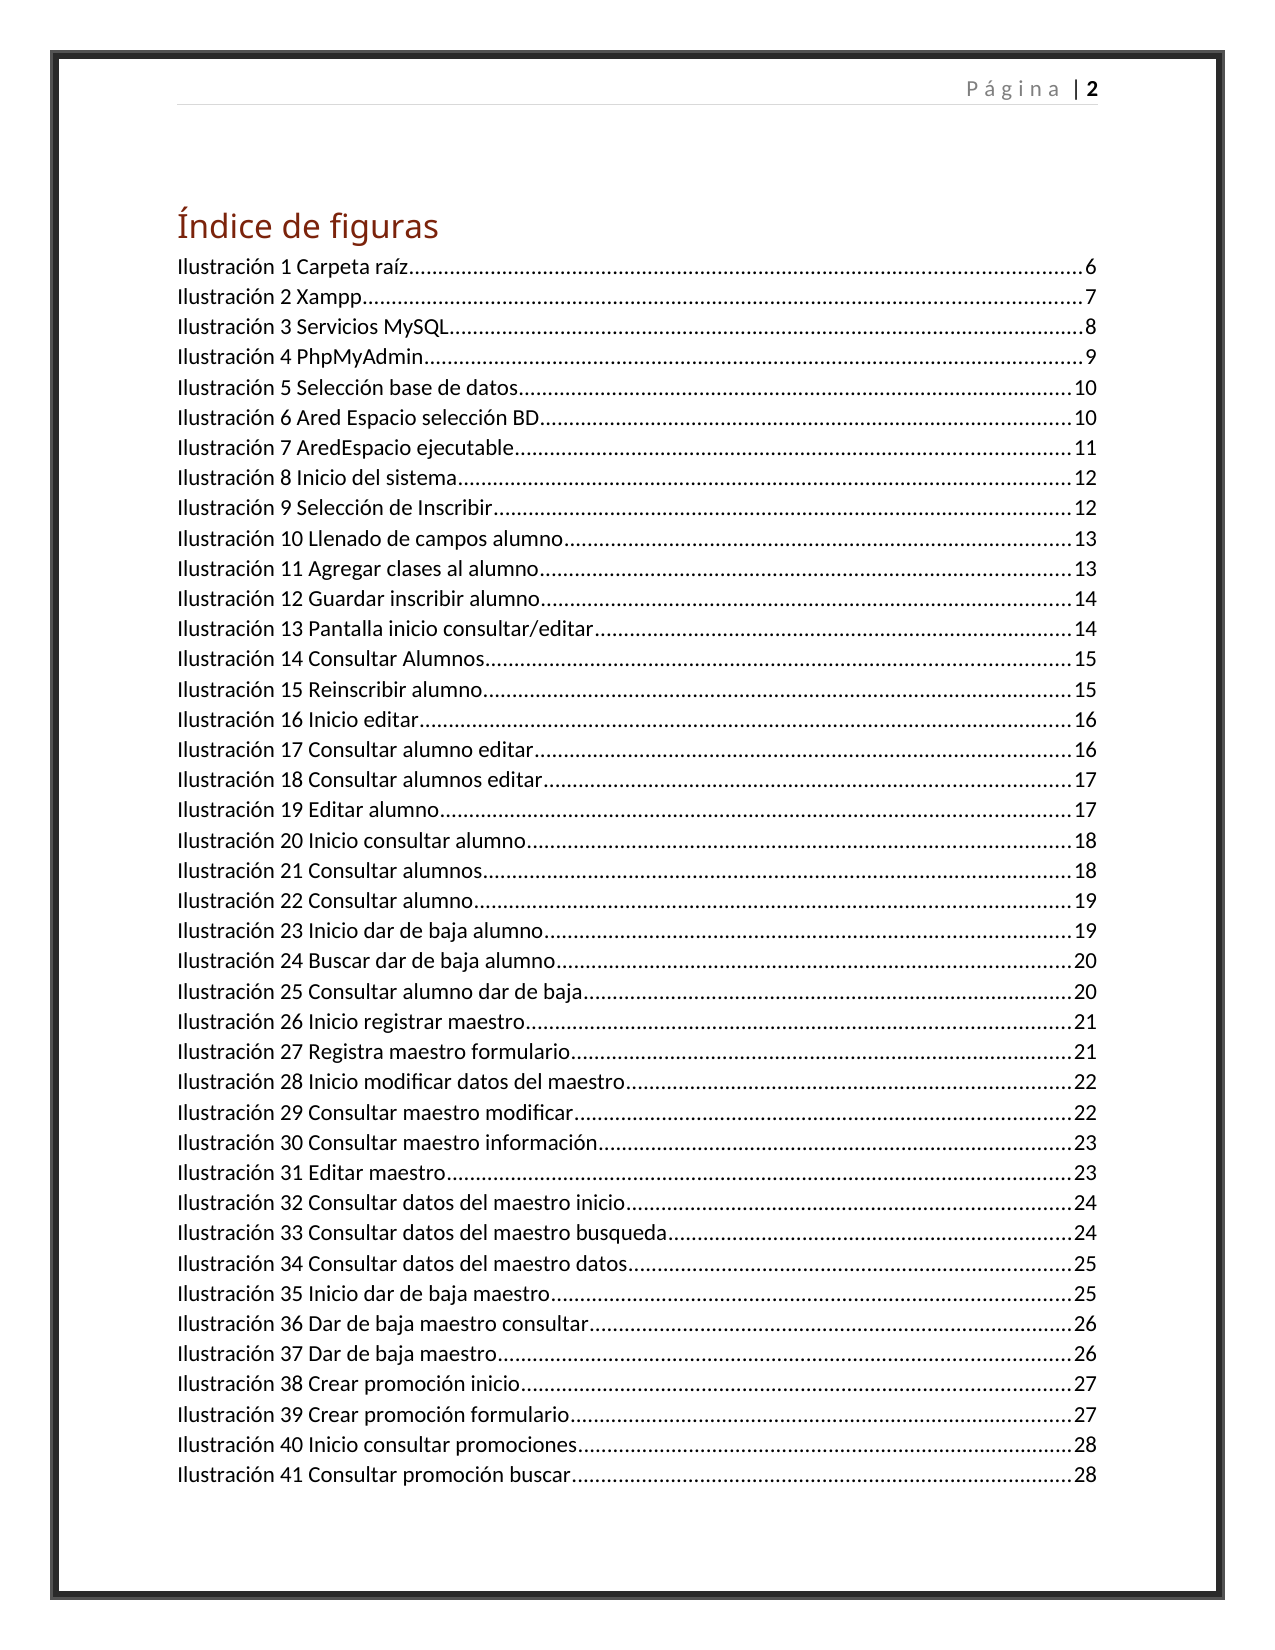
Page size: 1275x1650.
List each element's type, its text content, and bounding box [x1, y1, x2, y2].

text Ilustración 5 Selección base de datos 10 [177, 373, 1098, 401]
text Ilustración 10 Llenado de campos alumno 13 [177, 524, 1098, 552]
text Ilustración 40 Inicio consultar promociones 28 [177, 1430, 1098, 1458]
text Ilustración 27 Registra maestro formulario 21 [177, 1037, 1098, 1065]
text Ilustración 12 Guardar inscribir alumno 14 [177, 584, 1098, 612]
text Ilustración 13 Pantalla inicio consultar/editar 14 [177, 614, 1098, 642]
text Ilustración 24 Buscar dar de baja alumno 20 [177, 947, 1098, 974]
text Ilustración 41 Consultar promoción buscar 28 [177, 1460, 1098, 1488]
text Ilustración 1 Carpeta raíz 6 [177, 252, 1098, 280]
text Ilustración 9 Selección de Inscribir 12 [177, 493, 1098, 521]
text Ilustración 8 Inicio del sistema 12 [177, 463, 1098, 491]
text Ilustración 36 Dar de baja maestro consultar 26 [177, 1309, 1098, 1337]
text Ilustración 39 Crear promoción formulario 27 [177, 1400, 1098, 1428]
text Ilustración 20 Inicio consultar alumno 18 [177, 826, 1098, 854]
text Ilustración 30 Consultar maestro información 23 [177, 1128, 1098, 1156]
text Ilustración 2 Xampp 7 [177, 282, 1098, 310]
text Ilustración 23 Inicio dar de baja alumno 19 [177, 916, 1098, 944]
text Ilustración 35 Inicio dar de baja maestro 25 [177, 1279, 1098, 1307]
text Ilustración 28 Inicio modificar datos del maestro 22 [177, 1067, 1098, 1095]
text Ilustración 26 Inicio registrar maestro 21 [177, 1007, 1098, 1035]
text Ilustración 6 Ared Espacio selección BD 10 [177, 403, 1098, 431]
text Ilustración 14 Consultar Alumnos 15 [177, 644, 1098, 672]
text Ilustración 25 Consultar alumno dar de baja 20 [177, 977, 1098, 1005]
text Ilustración 15 Reinscribir alumno 15 [177, 675, 1098, 703]
text Ilustración 32 Consultar datos del maestro inicio 24 [177, 1188, 1098, 1216]
text Ilustración 16 Inicio editar 16 [177, 705, 1098, 733]
subtitle Índice de figuras [177, 203, 1098, 248]
text Ilustración 38 Crear promoción inicio 27 [177, 1369, 1098, 1397]
text Ilustración 4 PhpMyAdmin 9 [177, 342, 1098, 370]
text Ilustración 17 Consultar alumno editar 16 [177, 735, 1098, 763]
text Ilustración 33 Consultar datos del maestro busqueda 24 [177, 1218, 1098, 1246]
text Ilustración 19 Editar alumno 17 [177, 796, 1098, 823]
text Ilustración 22 Consultar alumno 19 [177, 886, 1098, 914]
text Ilustración 18 Consultar alumnos editar 17 [177, 765, 1098, 793]
text Ilustración 29 Consultar maestro modificar 22 [177, 1098, 1098, 1126]
text Ilustración 21 Consultar alumnos 18 [177, 856, 1098, 884]
text Ilustración 7 AredEspacio ejecutable 11 [177, 433, 1098, 461]
text Ilustración 37 Dar de baja maestro 26 [177, 1339, 1098, 1367]
text Ilustración 11 Agregar clases al alumno 13 [177, 554, 1098, 582]
text Ilustración 34 Consultar datos del maestro datos 25 [177, 1249, 1098, 1277]
text Ilustración 3 Servicios MySQL 8 [177, 312, 1098, 340]
text Ilustración 31 Editar maestro 23 [177, 1158, 1098, 1186]
